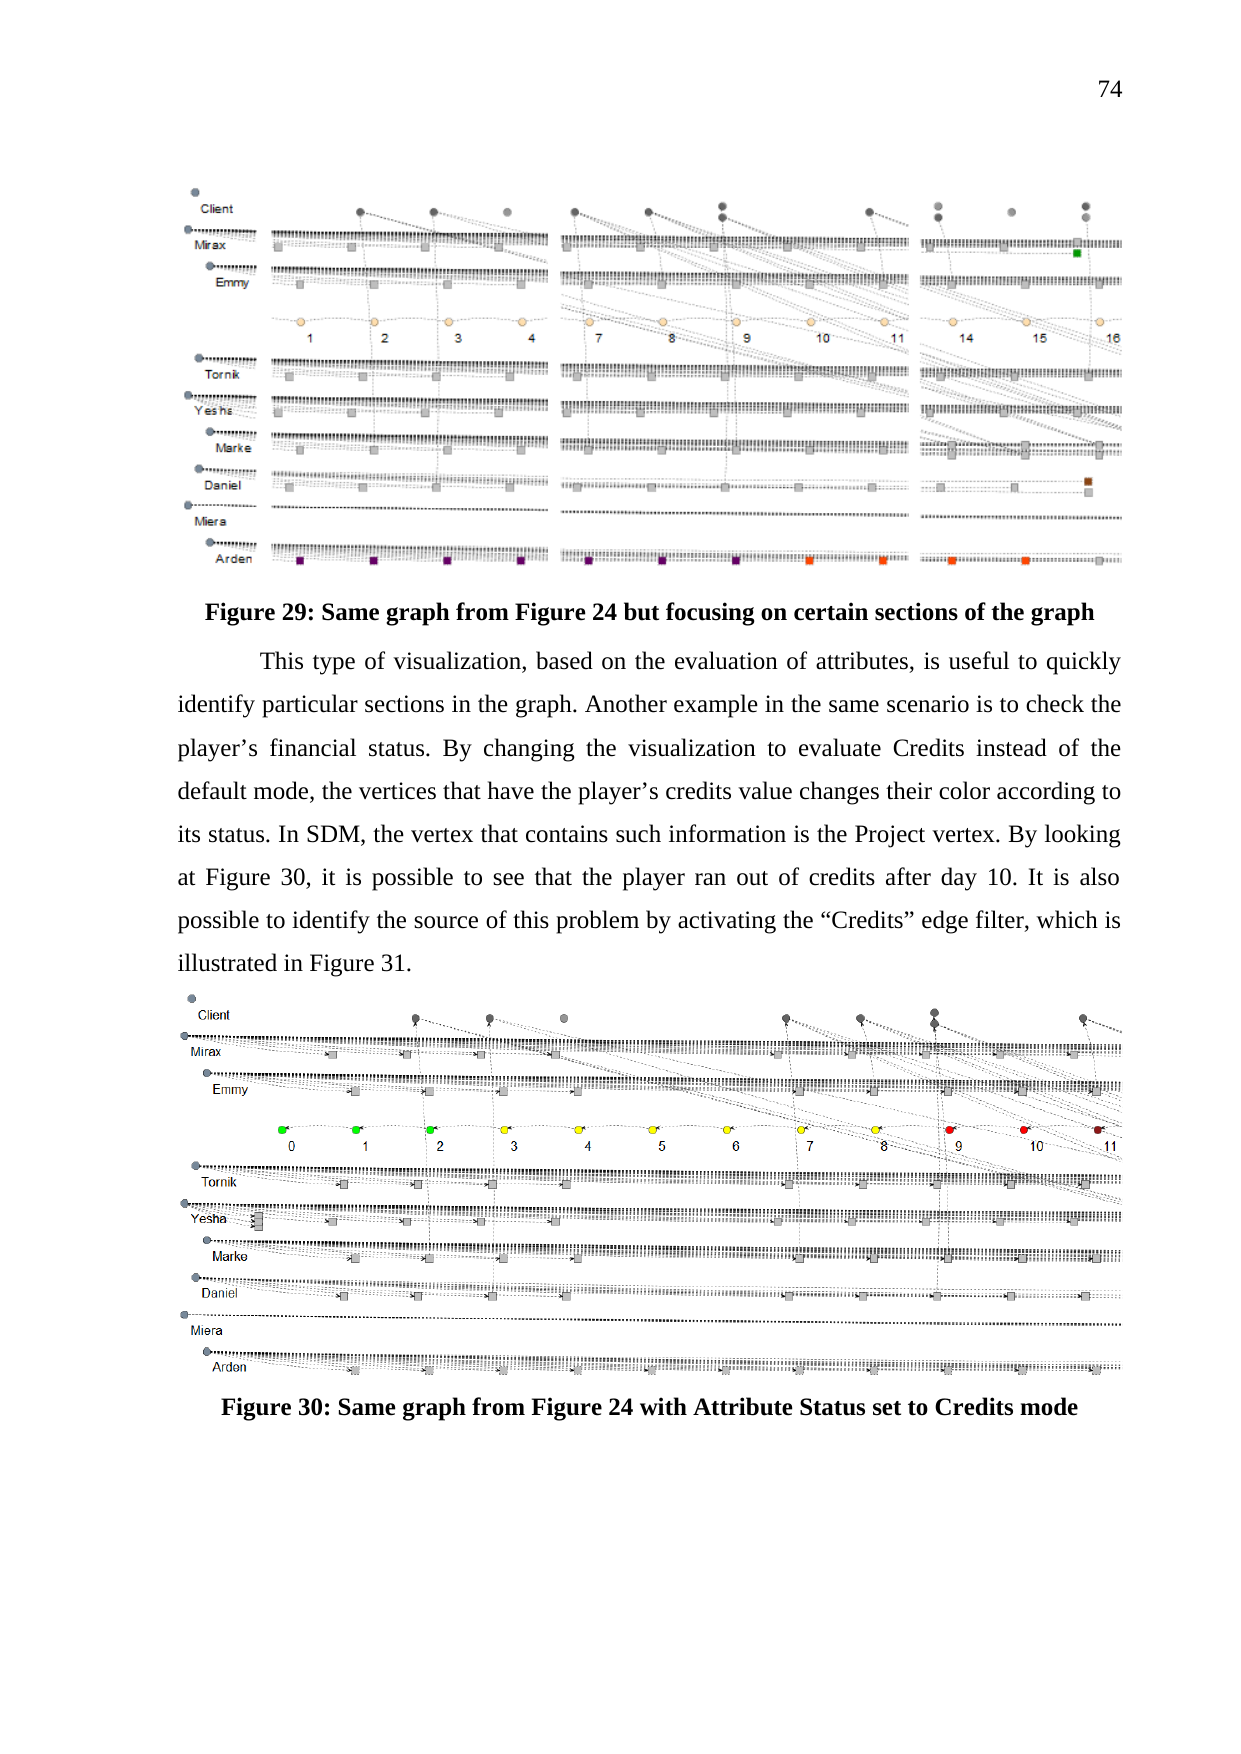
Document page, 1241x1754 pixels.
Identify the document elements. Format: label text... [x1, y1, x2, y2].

picture [177, 991, 1123, 1379]
text Figure 30: Same graph from with Attribute Status set to Credits mode [177, 1392, 1122, 1421]
text Figure 29: Same graph from but focusing on certain sections of the graph [177, 597, 1122, 626]
text This type of visualization, based on the evaluation of attributes, is useful to quickly identify particular sections in the graph. Another example in the same scenario is to check the player’s financial status. By changing the visualization to evaluate Credits instead of the default mode, the vertices that have the player’s credits value changes their color according to its status. In SDM, the vertex that contains such information is the Project vertex. By looking at Figure 30, it is possible to see that the player ran out of credits after day 10. It is also possible to identify the source of this problem by activating the “Credits” edge filter, which is illustrated in Figure 31. [177, 646, 1122, 977]
picture [177, 177, 1123, 583]
